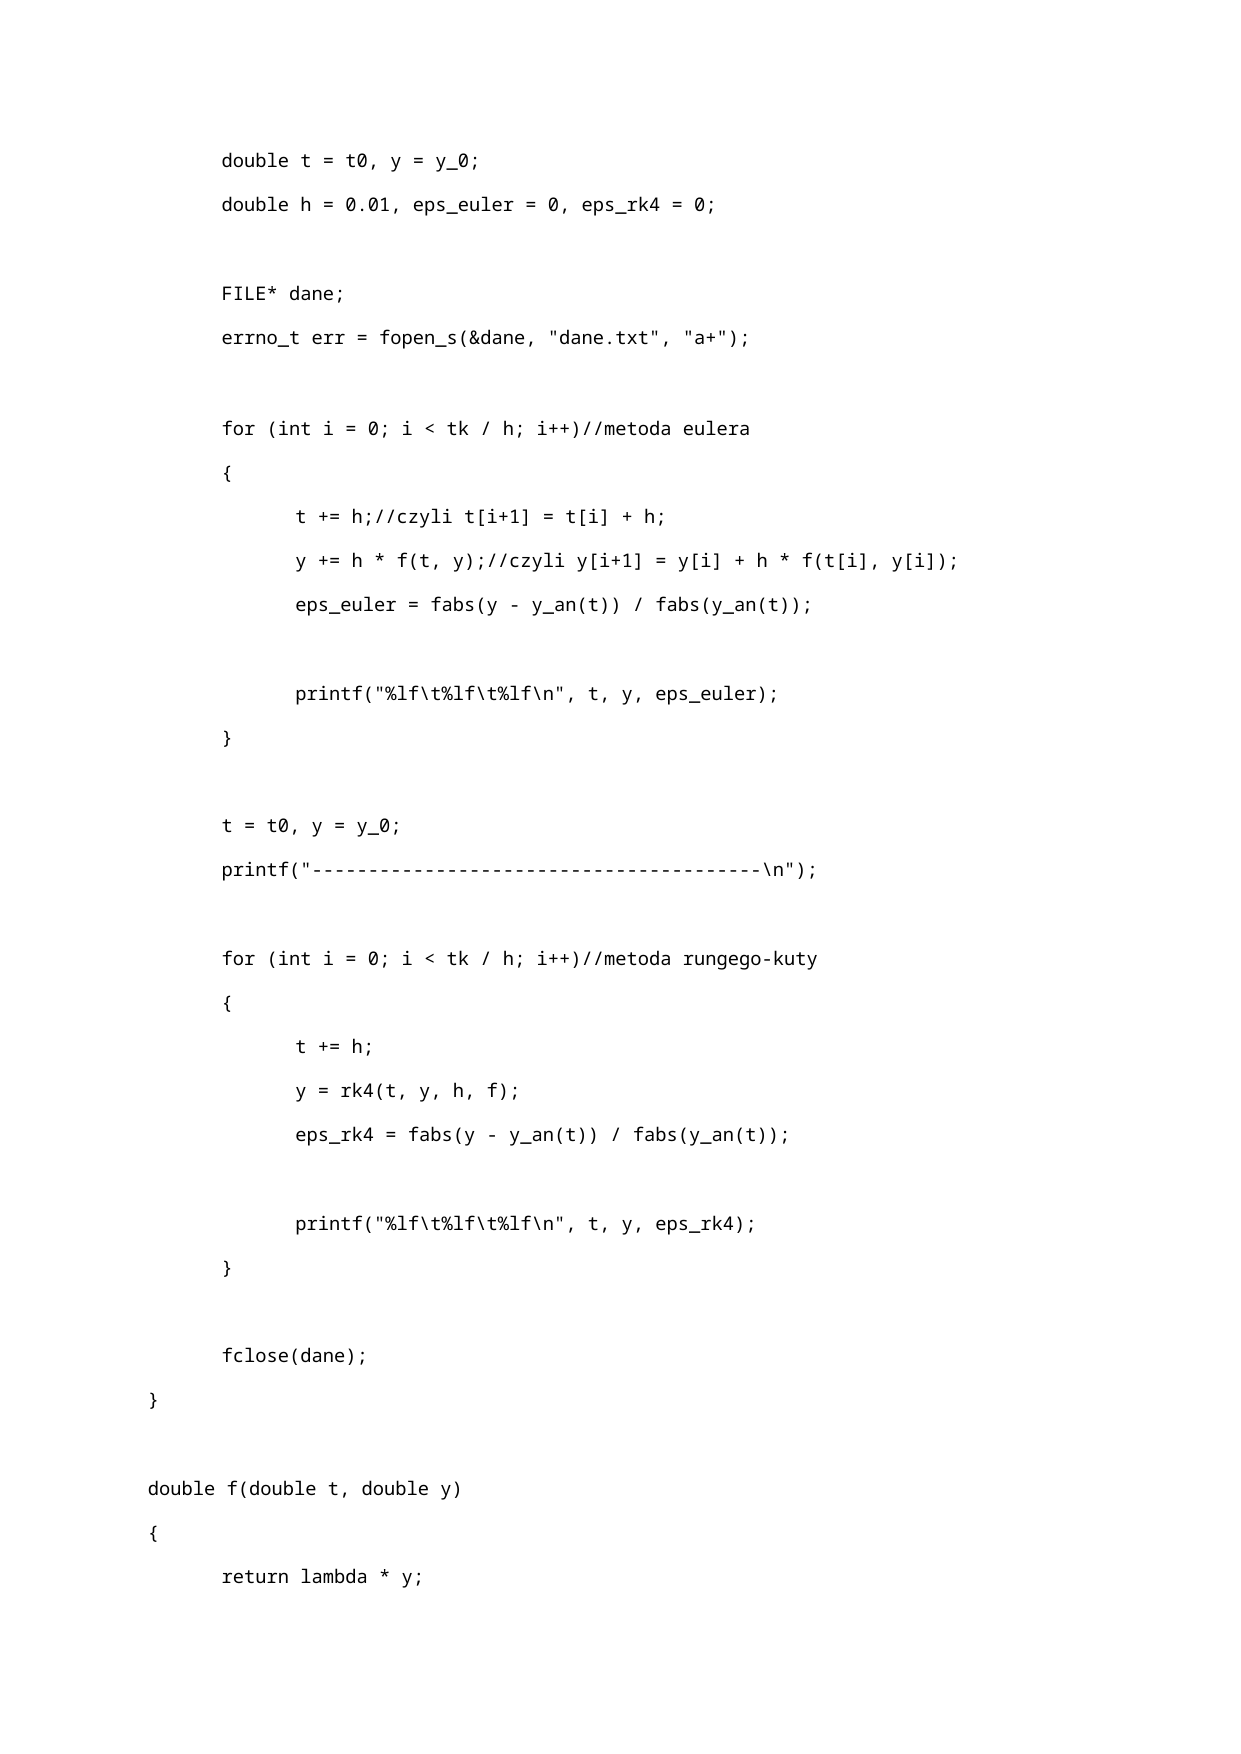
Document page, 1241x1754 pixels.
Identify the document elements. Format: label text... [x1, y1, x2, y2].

text printf("%lf\t%lf\t%lf\n", t, y, eps_euler); [148, 680, 1093, 706]
text fclose(dane); [148, 1343, 1093, 1368]
text eps_rk4 = fabs(y - y_an(t)) / fabs(y_an(t)); [148, 1122, 1093, 1147]
text double h = 0.01, eps_euler = 0, eps_rk4 = 0; [148, 192, 1093, 217]
text printf("%lf\t%lf\t%lf\n", t, y, eps_rk4); [148, 1210, 1093, 1236]
text y += h * f(t, y);//czyli y[i+1] = y[i] + h * f(t[i], y[i]); [148, 548, 1093, 573]
text { [148, 1519, 1093, 1545]
text return lambda * y; [148, 1563, 1093, 1589]
text FILE* dane; [148, 280, 1093, 306]
text { [148, 459, 1093, 485]
text double t = t0, y = y_0; [148, 148, 1093, 173]
text } [148, 1254, 1093, 1280]
text for (int i = 0; i < tk / h; i++)//metoda rungego-kuty [148, 945, 1093, 971]
text } [148, 1387, 1093, 1412]
text double f(double t, double y) [148, 1475, 1093, 1501]
text t += h; [148, 1033, 1093, 1059]
text } [148, 724, 1093, 750]
text { [148, 989, 1093, 1015]
text for (int i = 0; i < tk / h; i++)//metoda eulera [148, 415, 1093, 441]
text errno_t err = fopen_s(&dane, "dane.txt", "a+"); [148, 324, 1093, 350]
text y = rk4(t, y, h, f); [148, 1078, 1093, 1103]
text t += h;//czyli t[i+1] = t[i] + h; [148, 503, 1093, 529]
text t = t0, y = y_0; [148, 813, 1093, 838]
text printf("----------------------------------------\n"); [148, 857, 1093, 882]
text eps_euler = fabs(y - y_an(t)) / fabs(y_an(t)); [148, 592, 1093, 617]
